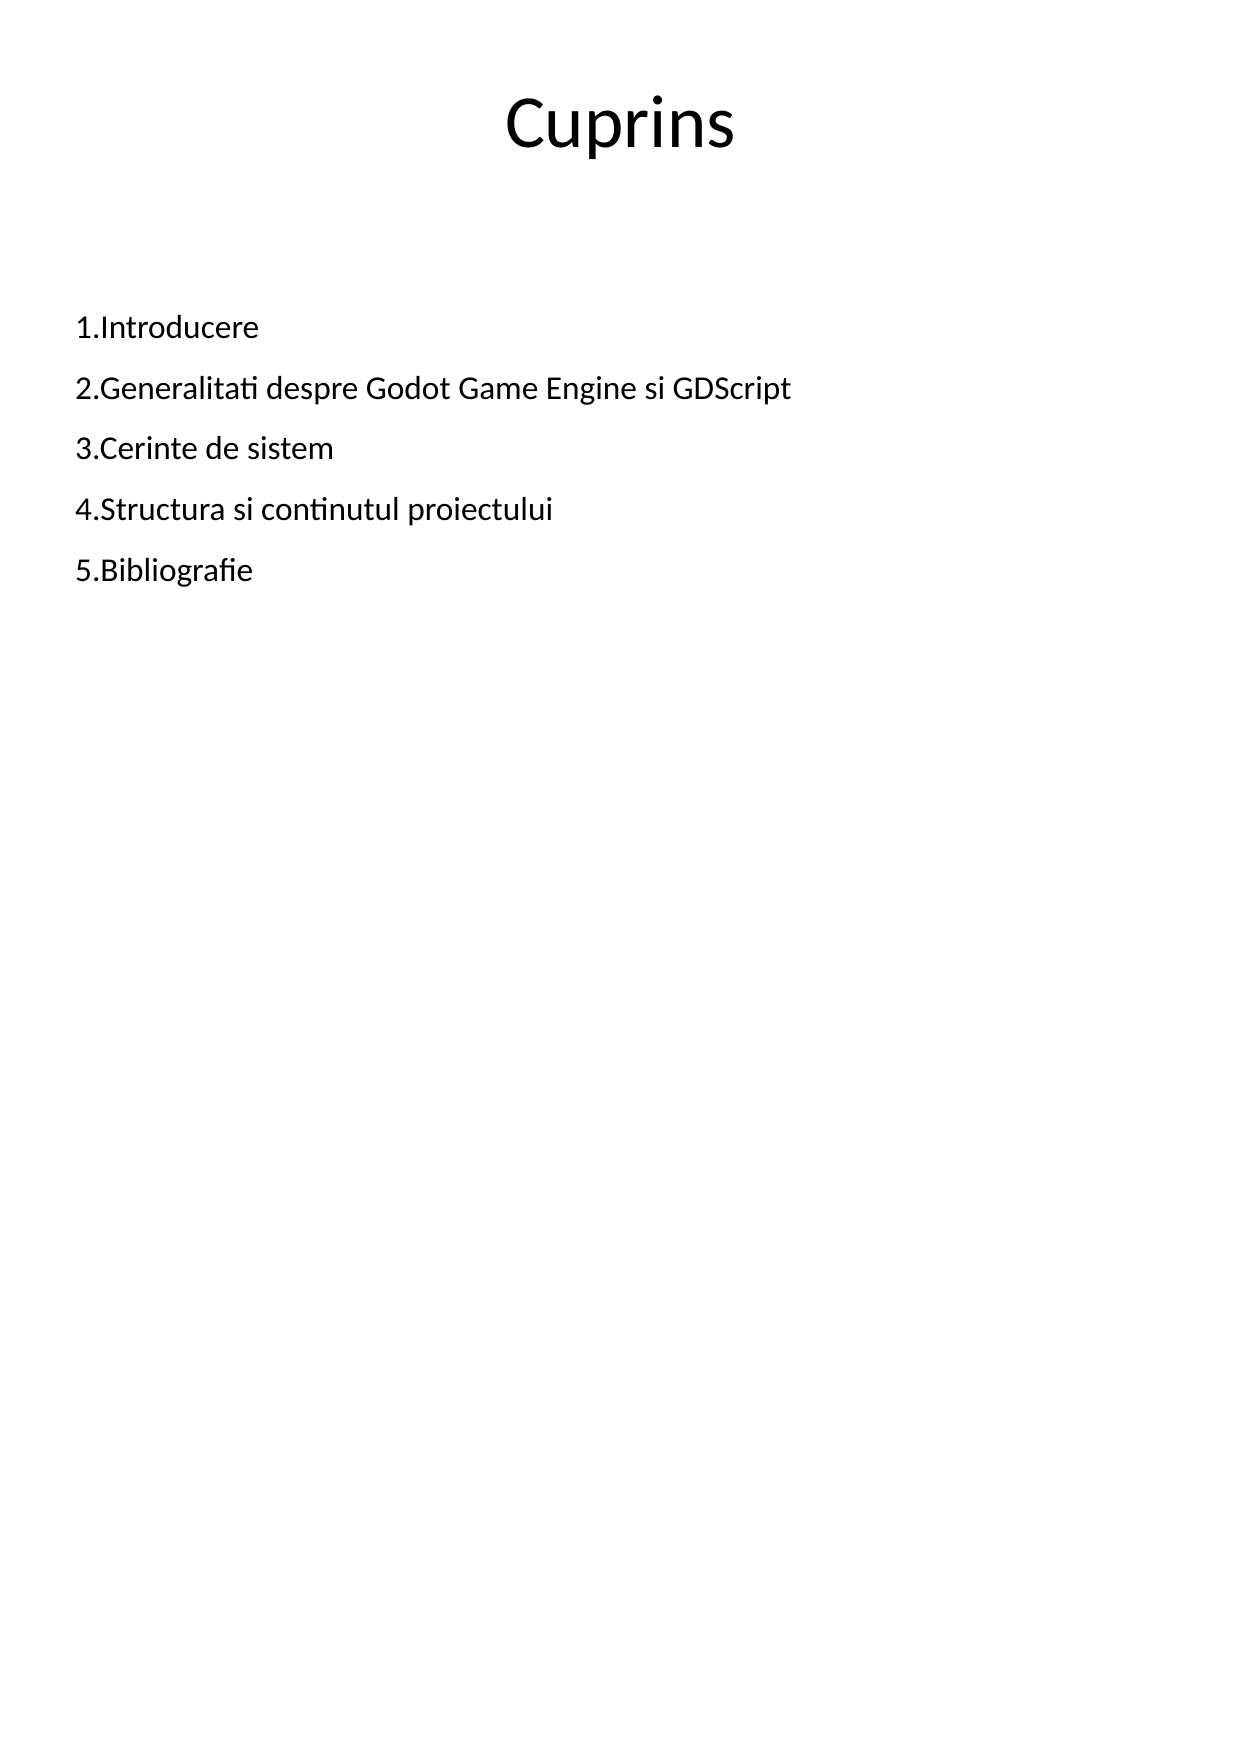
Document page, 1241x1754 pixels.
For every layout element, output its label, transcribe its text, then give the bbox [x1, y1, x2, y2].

text 1.Introducere [75, 306, 1165, 347]
text 4.Structura si continutul proiectului [75, 488, 1165, 529]
text 3.Cerinte de sistem [75, 427, 1165, 468]
text Cuprins [75, 75, 1165, 167]
text 5.Bibliografie [75, 548, 1165, 589]
text 2.Generalitati despre Godot Game Engine si GDScript [75, 367, 1165, 407]
